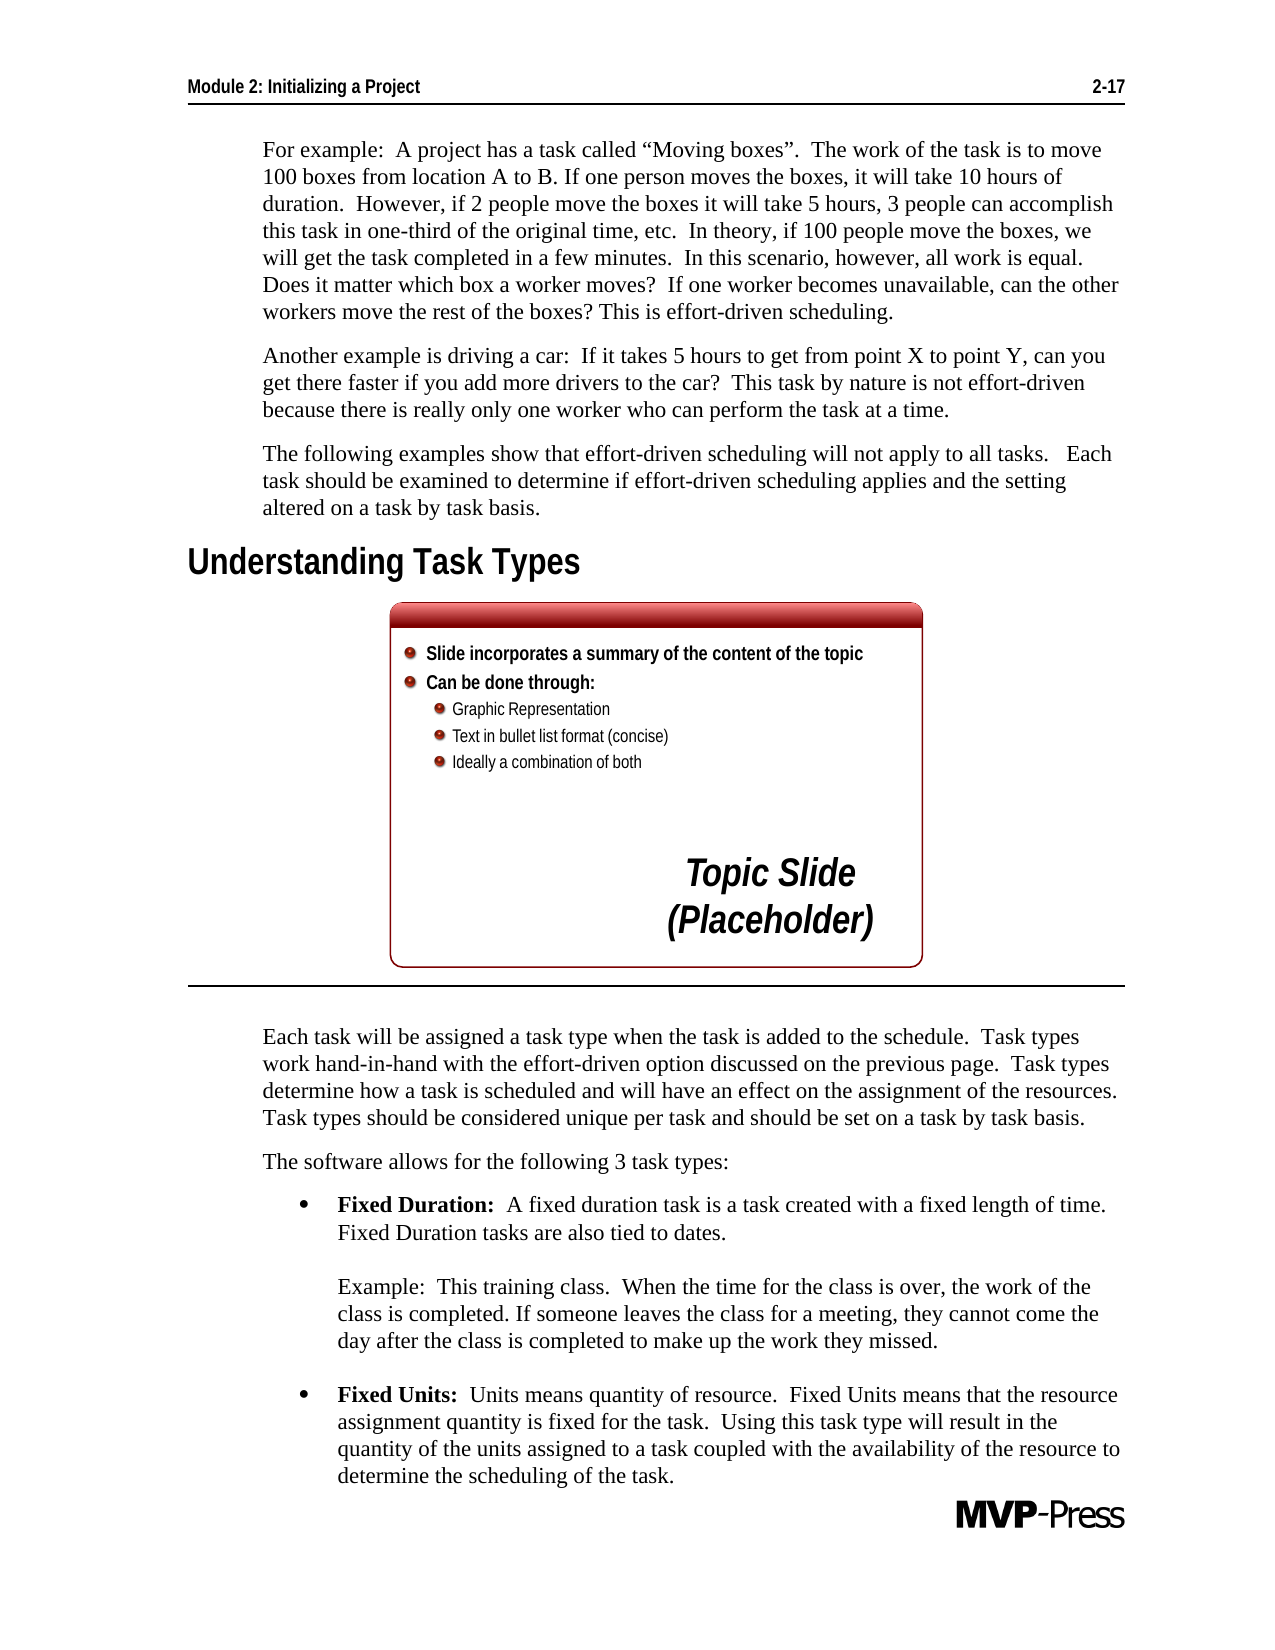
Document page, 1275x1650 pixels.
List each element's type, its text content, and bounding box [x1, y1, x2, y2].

text For example: A project has a task called “Moving boxes”. The work of the task is to move 100 boxes from location A to B. If one person moves the boxes, it will take 10 hours of duration. However, if 2 people move the boxes it will take 5 hours, 3 people can accomplish this task in one-third of the original time, etc. In theory, if 100 people move the boxes, we will get the task completed in a few minutes. In this scenario, however, all work is equal. Does it matter which box a worker moves? If one worker becomes unavailable, can the other workers move the rest of the boxes? This is effort-driven scheduling. [262, 136, 1125, 325]
subtitle Understanding Task Types [187, 538, 1125, 583]
picture [955, 1500, 1125, 1529]
text The allows for the following 3 task types: [262, 1147, 1125, 1174]
text The examples show that effort-driven scheduling will not apply to all tasks. Each task should be examined to if effort-driven applies and the setting altered on a task by task basis. [262, 440, 1125, 521]
text Another example is driving a car: If it takes 5 hours to get from point X to point Y, can you get there faster if you add ? This task by nature is not effort-driven because there is really only one worker who can perform the task. [262, 342, 1125, 423]
text Each task will be assigned a task type when the task is added to the schedule. Task types work hand-in-hand with the effort-driven option discussed on the previous page. Task types determine how a task is scheduled and will have an effect on the assignment of the resources. Task types should be considered unique per task and should be set on a task by task basis. [262, 1022, 1125, 1131]
list Fixed Duration: A fixed duration task is a task created with a fixed length of time. Fixed Duration tasks are also tied to dates. Example: This training class. When the time for the class is over, the work of the class is completed. If someone leaves the class for a meeting, they cannot come the day after the class is completed to make up the work they missed. [300, 1191, 1125, 1381]
